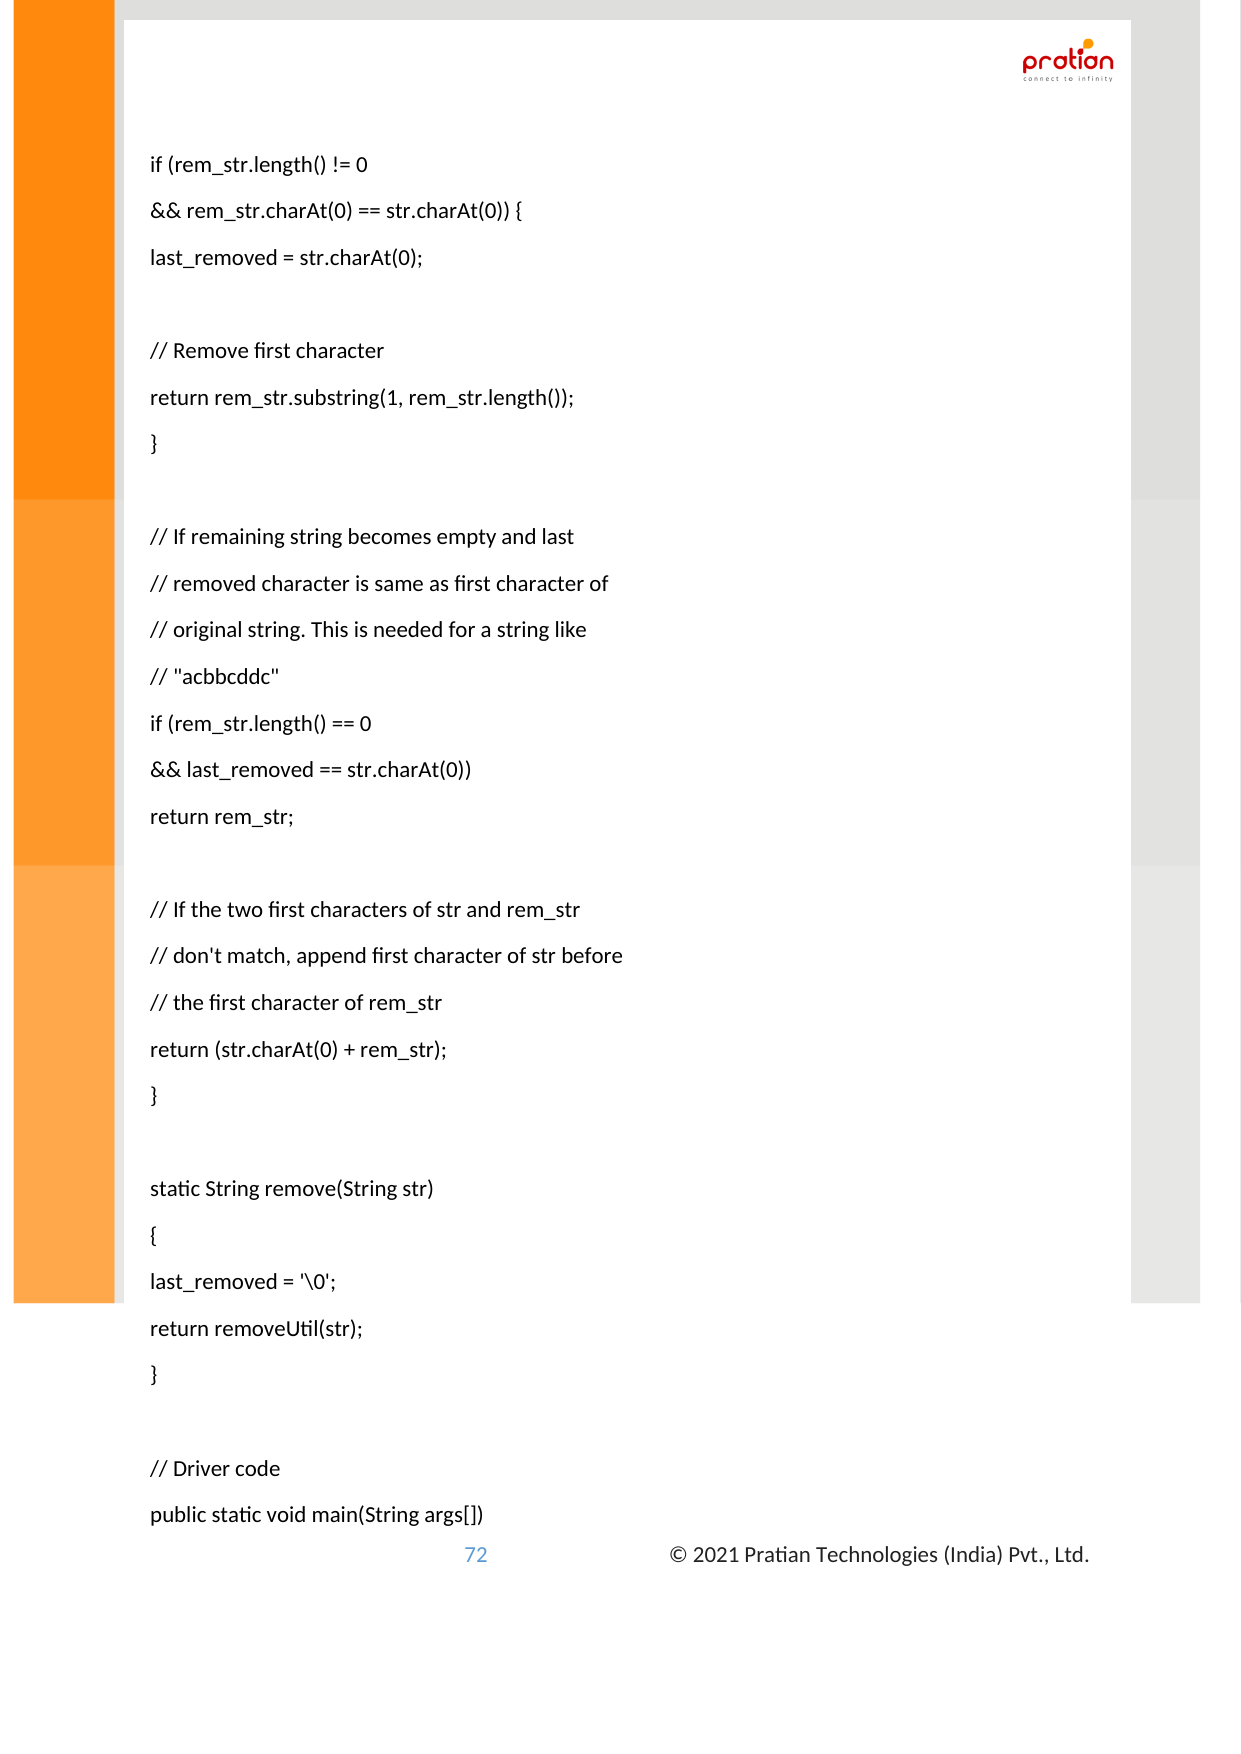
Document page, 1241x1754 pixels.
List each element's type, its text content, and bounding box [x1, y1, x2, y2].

text { [150, 1221, 1090, 1249]
text // the first character of rem_str [150, 988, 1090, 1016]
text return (str.charAt(0) + rem_str); [150, 1035, 1090, 1063]
text // Driver code [150, 1454, 1090, 1482]
text && rem_str.charAt(0) == str.charAt(0)) { [150, 197, 1090, 224]
text // don't match, append first character of str before [150, 942, 1090, 969]
text && last_removed == str.charAt(0)) [150, 755, 1090, 783]
text return rem_str; [150, 802, 1090, 830]
text last_removed = '\0'; [150, 1267, 1090, 1296]
text } [150, 429, 1090, 457]
text static String remove(String str) [150, 1174, 1090, 1202]
text // If the two first characters of str and rem_str [150, 895, 1090, 923]
text // Remove first character [150, 336, 1090, 364]
text return rem_str.substring(1, rem_str.length()); [150, 383, 1090, 411]
text // If remaining string becomes empty and last [150, 522, 1090, 551]
text return removeUtil(str); [150, 1314, 1090, 1342]
picture [13, 0, 1241, 1545]
text // original string. This is needed for a string like [150, 616, 1090, 644]
text // removed character is same as first character of [150, 569, 1090, 597]
text public static void main(String args[]) [150, 1500, 1090, 1528]
text // "acbbcddc" [150, 662, 1090, 690]
text } [150, 1361, 1090, 1389]
text last_removed = str.charAt(0); [150, 243, 1090, 271]
text } [150, 1081, 1090, 1109]
text if (rem_str.length() == 0 [150, 709, 1090, 737]
text if (rem_str.length() != 0 [150, 150, 1090, 178]
